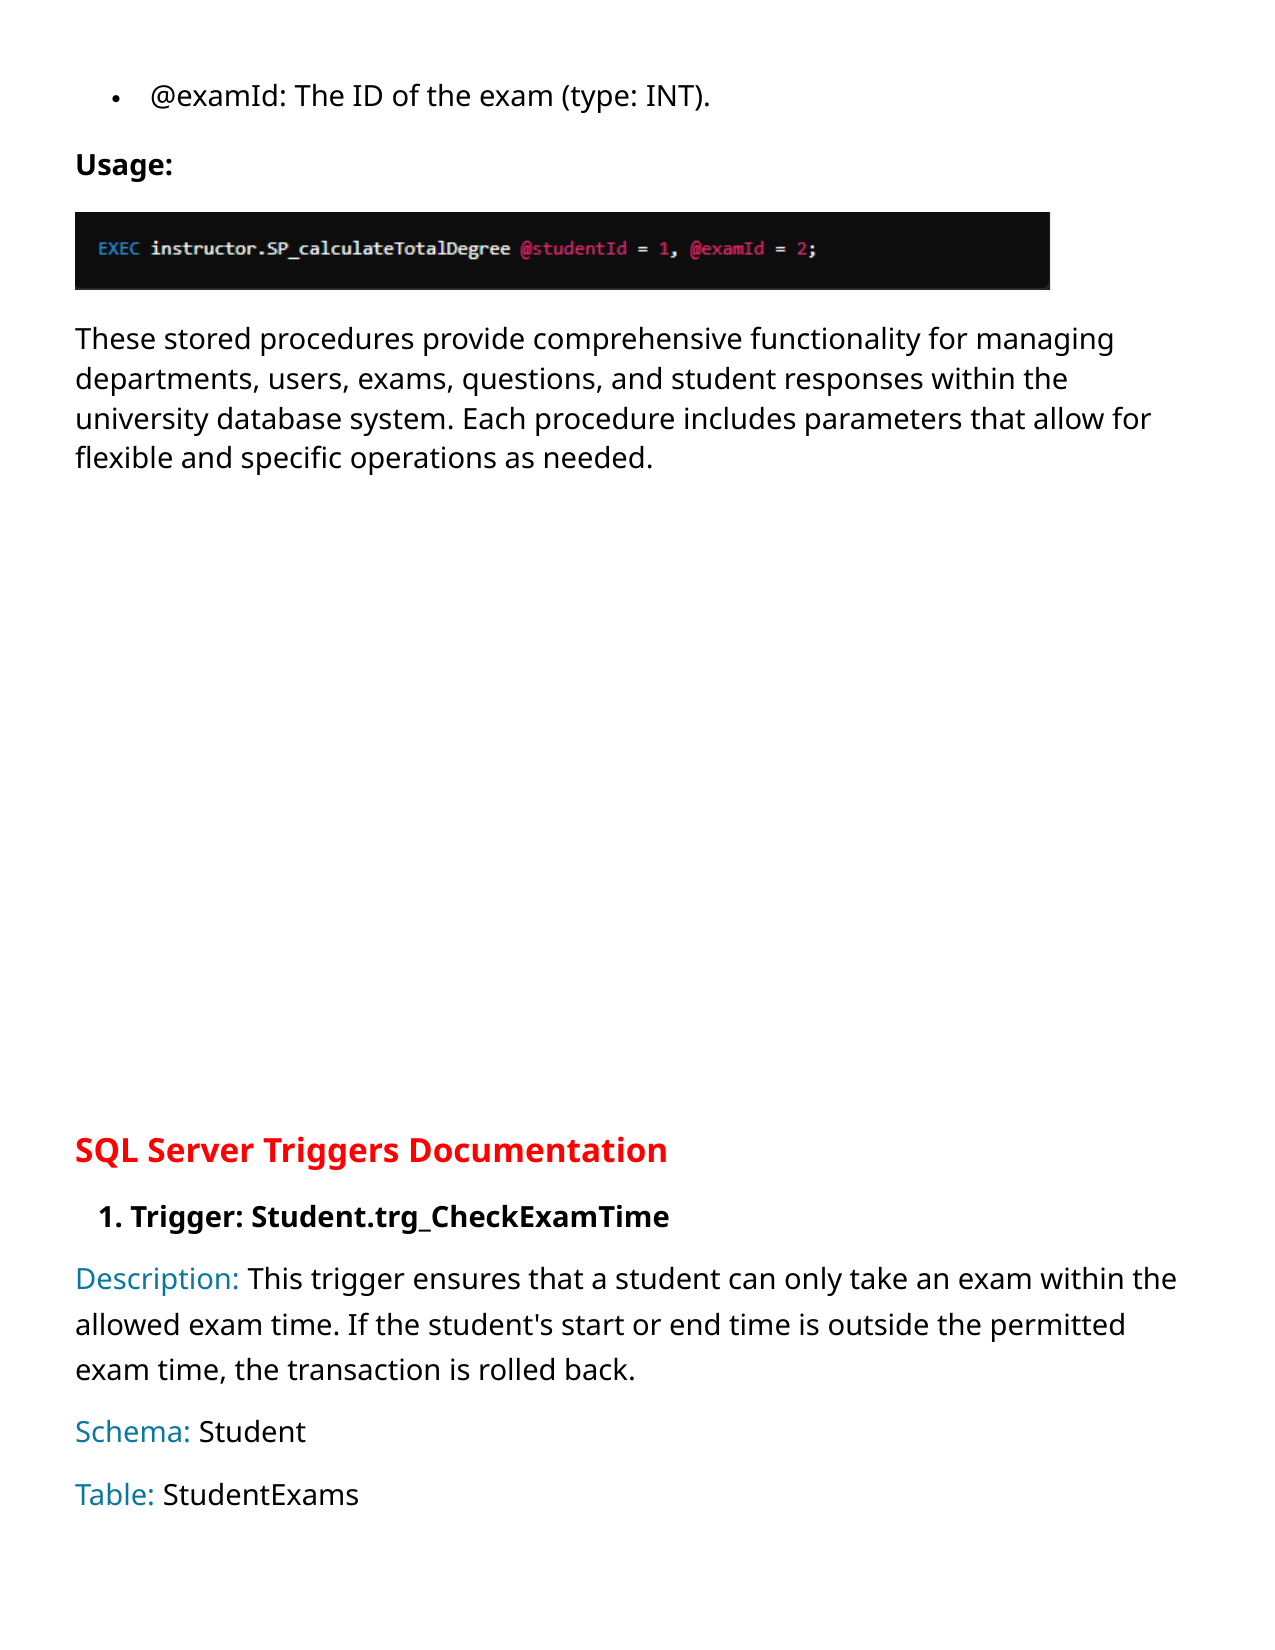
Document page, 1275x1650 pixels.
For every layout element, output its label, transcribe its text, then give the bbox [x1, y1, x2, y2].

picture [75, 212, 1050, 290]
text Usage: [75, 144, 1200, 183]
text SQL Server Triggers Documentation [75, 1127, 1200, 1172]
text Schema: Student [75, 1412, 1200, 1451]
text These stored procedures provide comprehensive functionality for managing departments, users, exams, questions, and student responses within the university database system. Each procedure includes parameters that allow for flexible and specific operations as needed. [75, 319, 1200, 477]
list @examId: The ID of the exam (type: INT). [112, 75, 1200, 115]
text Table: StudentExams [75, 1474, 1200, 1514]
text 1. Trigger: Student.trg_CheckExamTime [75, 1196, 1200, 1236]
text Description: This trigger ensures that a student can only take an exam within the allowed exam time. If the student's start or end time is outside the permitted exam time, the transaction is rolled back. [75, 1258, 1200, 1389]
